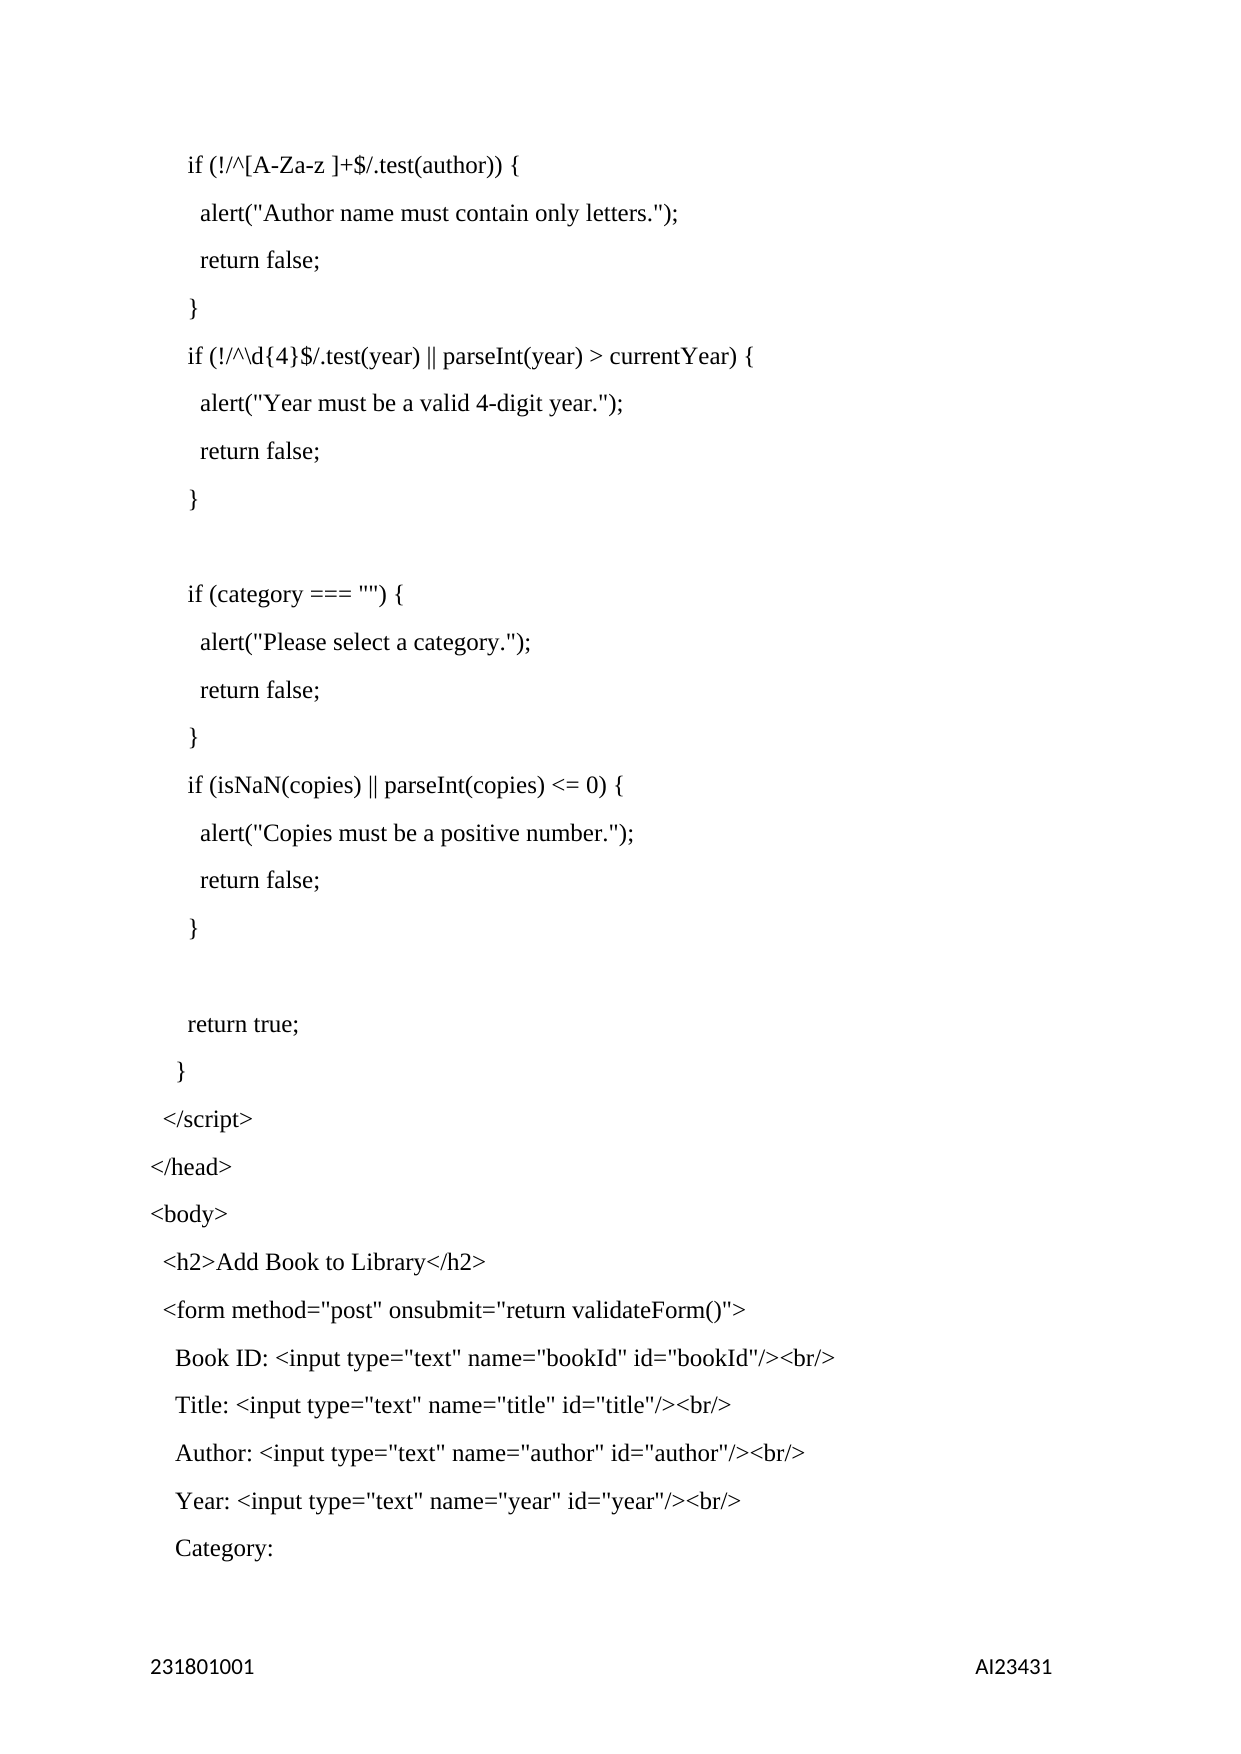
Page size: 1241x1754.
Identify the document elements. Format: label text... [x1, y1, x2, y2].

text <form method="post" onsubmit="return validateForm()"> [150, 1295, 1090, 1324]
text return false; [150, 436, 1090, 465]
text alert("Copies must be a positive number."); [150, 818, 1090, 847]
text } [150, 722, 1090, 751]
text Author: <input type="text" name="author" id="author"/><br/> [150, 1438, 1090, 1467]
text return false; [150, 866, 1090, 894]
text <h2>Add Book to Library</h2> [150, 1247, 1090, 1276]
text if (!/^[A-Za-z ]+$/.test(author)) { [150, 150, 1090, 179]
text Category: [150, 1533, 1090, 1562]
text } [150, 293, 1090, 322]
text Title: <input type="text" name="title" id="title"/><br/> [150, 1390, 1090, 1419]
text if (category === "") { [150, 579, 1090, 608]
text alert("Author name must contain only letters."); [150, 198, 1090, 226]
text } [150, 1056, 1090, 1085]
text Book ID: <input type="text" name="bookId" id="bookId"/><br/> [150, 1343, 1090, 1371]
text } [150, 913, 1090, 942]
text alert("Please select a category."); [150, 627, 1090, 656]
text return true; [150, 1009, 1090, 1037]
text return false; [150, 675, 1090, 703]
text <body> [150, 1199, 1090, 1228]
text return false; [150, 245, 1090, 274]
text } [150, 484, 1090, 513]
text if (isNaN(copies) || parseInt(copies) <= 0) { [150, 770, 1090, 799]
text if (!/^\d{4}$/.test(year) || parseInt(year) > currentYear) { [150, 341, 1090, 369]
text </head> [150, 1152, 1090, 1181]
text Year: <input type="text" name="year" id="year"/><br/> [150, 1486, 1090, 1514]
text </script> [150, 1104, 1090, 1133]
text alert("Year must be a valid 4-digit year."); [150, 388, 1090, 417]
